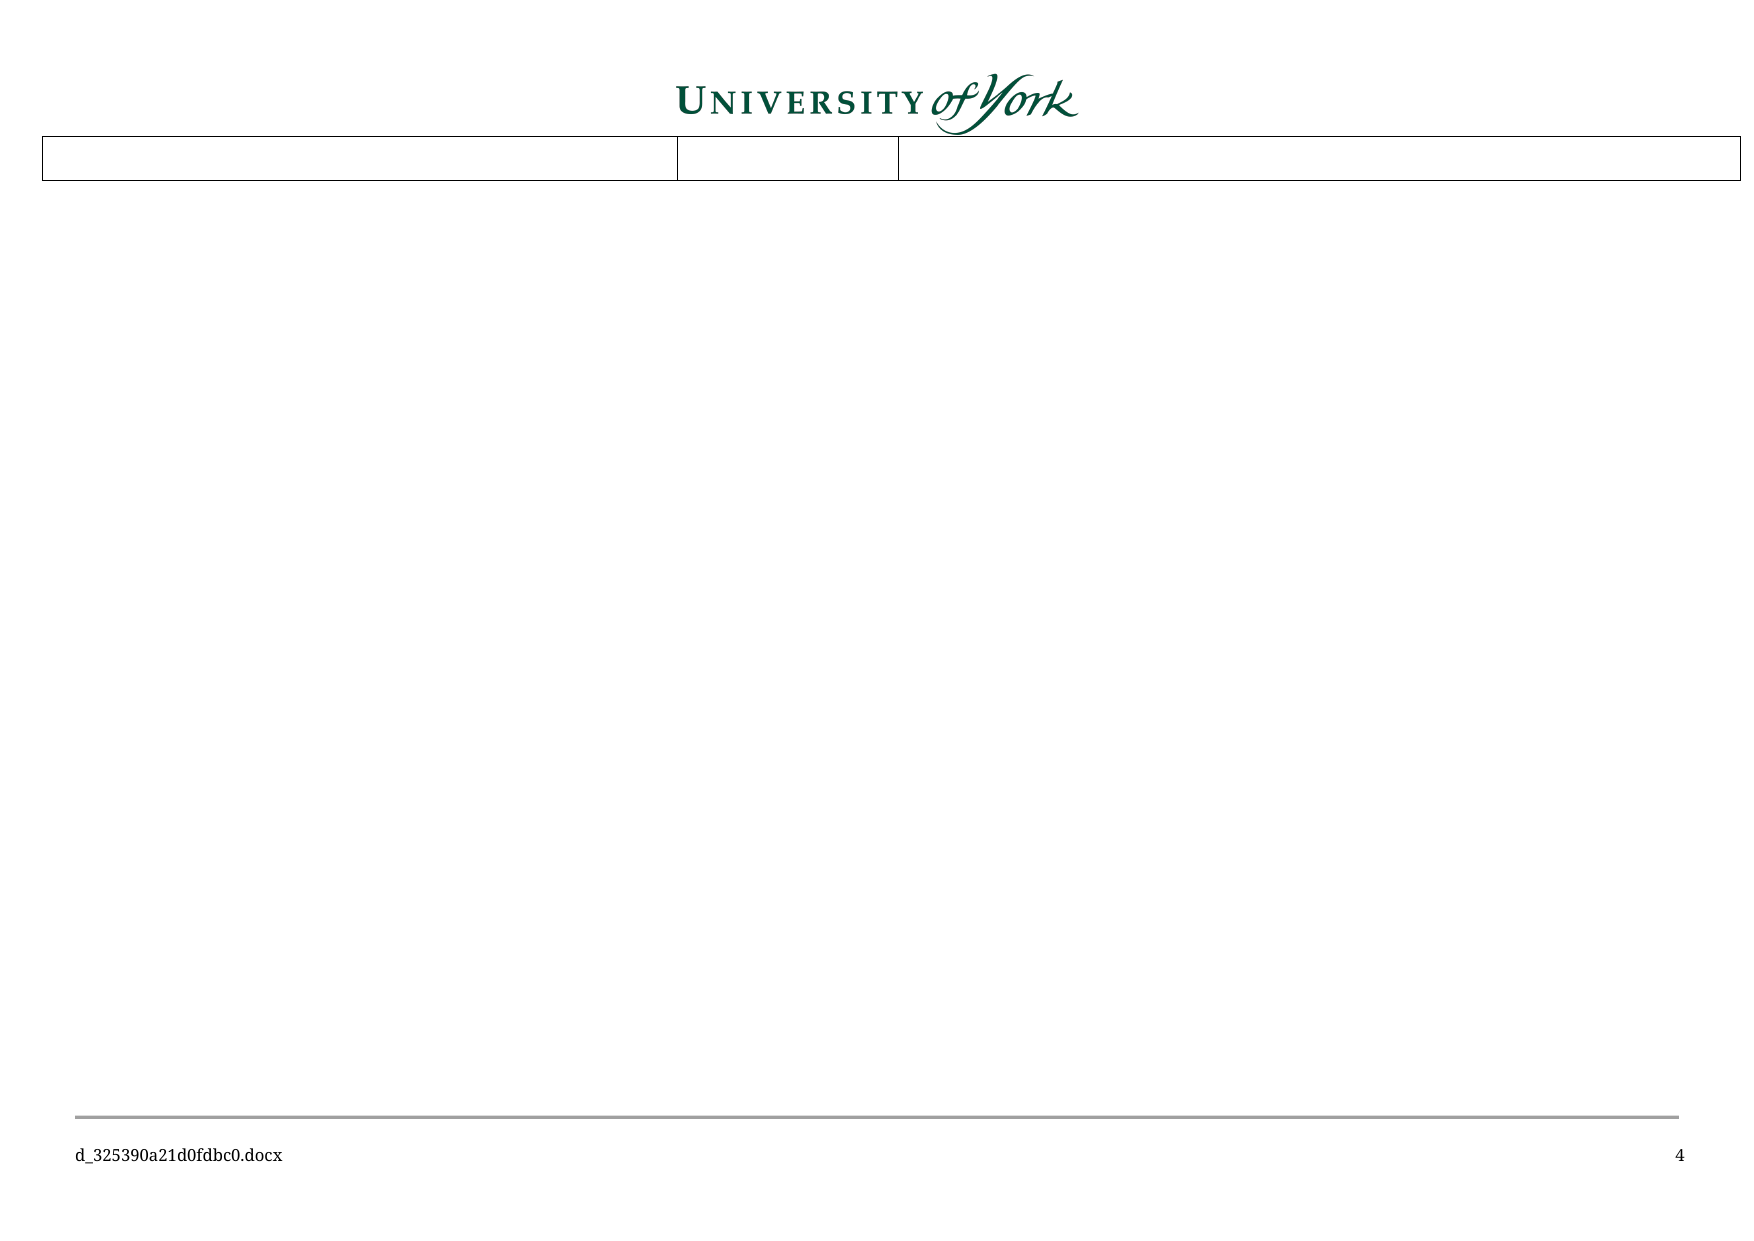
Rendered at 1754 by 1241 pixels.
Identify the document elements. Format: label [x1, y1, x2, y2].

table_cell [899, 137, 1740, 180]
table_cell [43, 137, 677, 180]
table_cell [678, 137, 898, 180]
picture [675, 73, 1079, 136]
